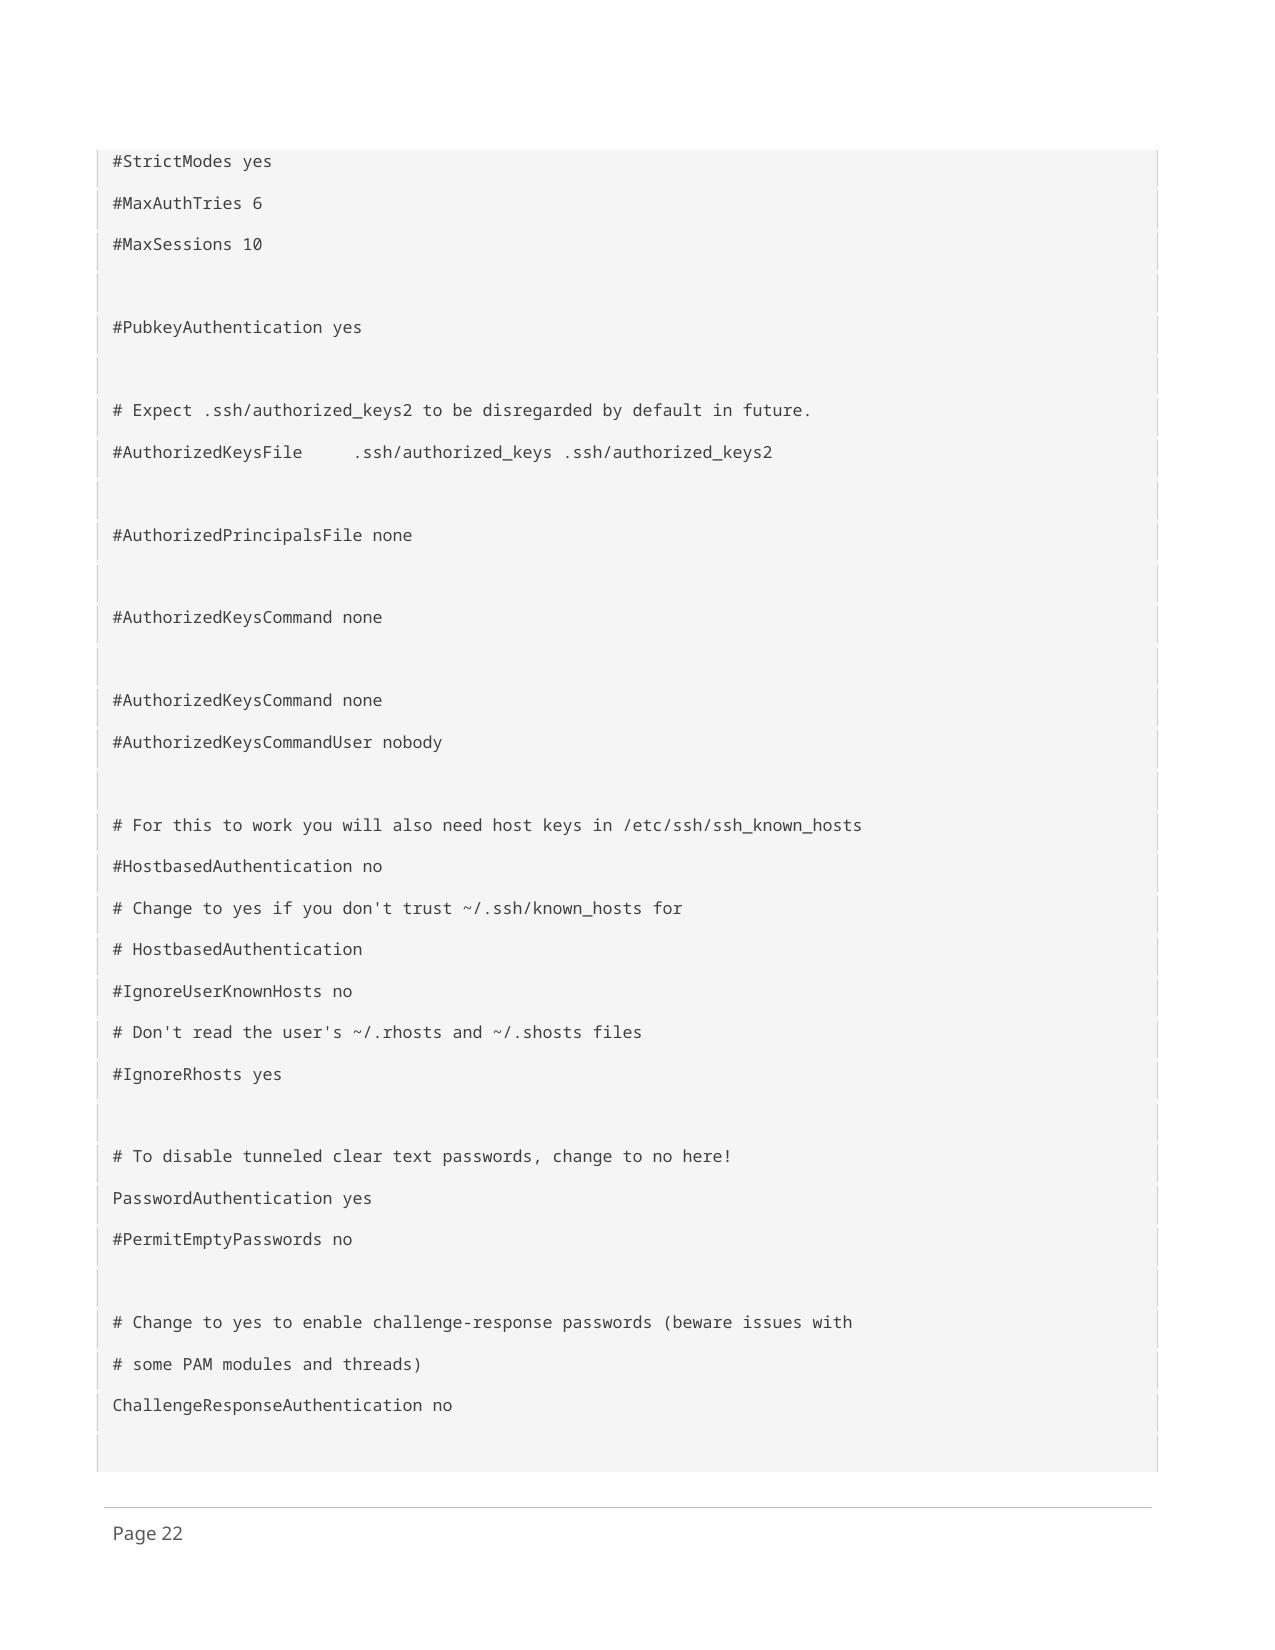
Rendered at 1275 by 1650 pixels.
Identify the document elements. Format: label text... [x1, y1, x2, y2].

text #StrictModes yes [98, 150, 1157, 187]
text #PermitEmptyPasswords no [98, 1228, 1157, 1265]
text #AuthorizedKeysFile .ssh/authorized_keys .ssh/authorized_keys2 [98, 440, 1157, 477]
text #AuthorizedKeysCommand none [98, 689, 1157, 726]
text #MaxAuthTries 6 [98, 191, 1157, 229]
text PasswordAuthentication yes [98, 1186, 1157, 1224]
text #AuthorizedPrincipalsFile none [98, 523, 1157, 560]
text #IgnoreUserKnownHosts no [98, 979, 1157, 1016]
text # Don't read the user's ~/.rhosts and ~/.shosts files [98, 1021, 1157, 1058]
text #MaxSessions 10 [98, 233, 1157, 270]
text # For this to work you will also need host keys in /etc/ssh/ssh_known_hosts [98, 813, 1157, 851]
text # Expect .ssh/authorized_keys2 to be disregarded by default in future. [98, 399, 1157, 436]
text #IgnoreRhosts yes [98, 1062, 1157, 1099]
text #HostbasedAuthentication no [98, 855, 1157, 892]
text #AuthorizedKeysCommandUser nobody [98, 730, 1157, 768]
text # Change to yes if you don't trust ~/.ssh/known_hosts for [98, 896, 1157, 933]
text #PubkeyAuthentication yes [98, 316, 1157, 353]
text # To disable tunneled clear text passwords, change to no here! [98, 1145, 1157, 1182]
text # Change to yes to enable challenge-response passwords (beware issues with [98, 1311, 1157, 1348]
text #AuthorizedKeysCommand none [98, 606, 1157, 643]
text # some PAM modules and threads) [98, 1352, 1157, 1389]
text # HostbasedAuthentication [98, 938, 1157, 975]
text ChallengeResponseAuthentication no [98, 1394, 1157, 1431]
